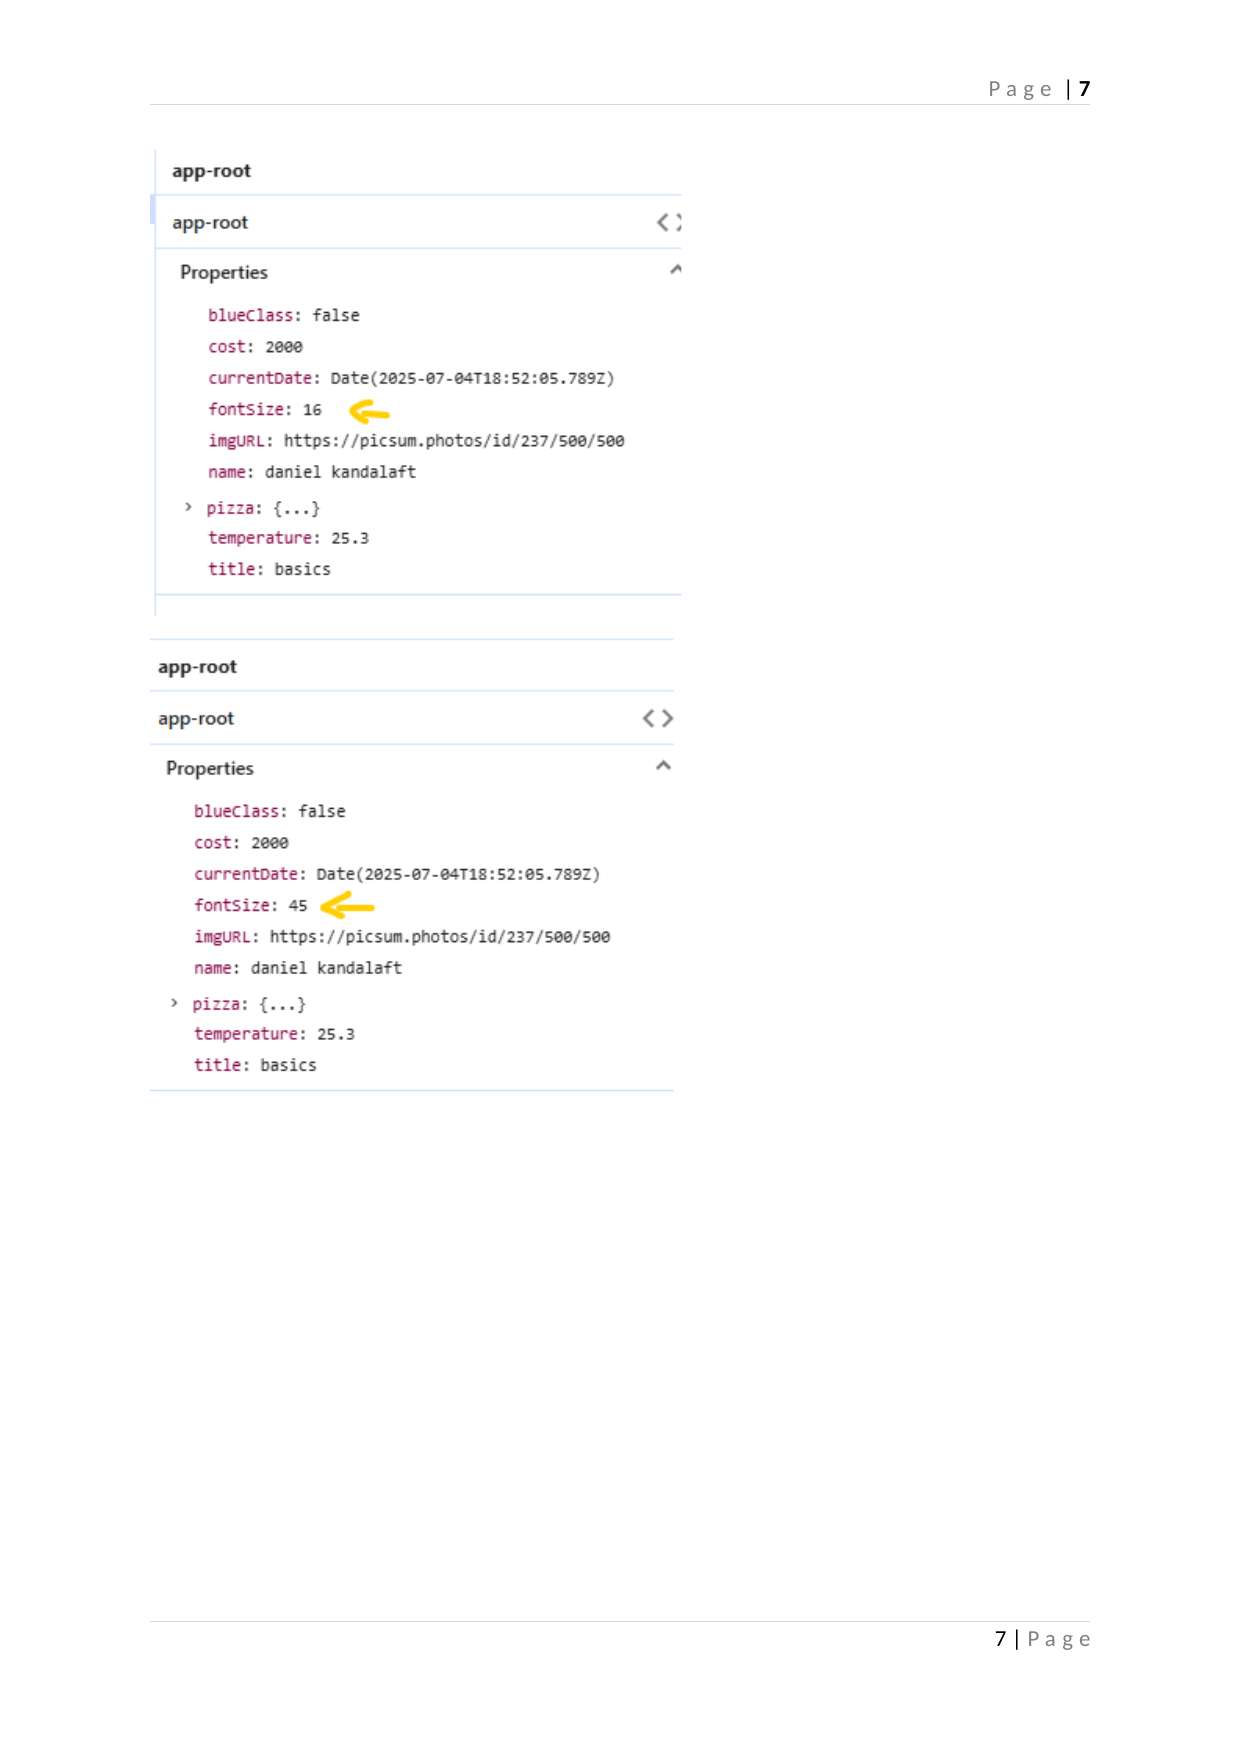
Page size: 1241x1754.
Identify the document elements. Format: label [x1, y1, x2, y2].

picture [150, 150, 682, 616]
picture [150, 634, 674, 1101]
